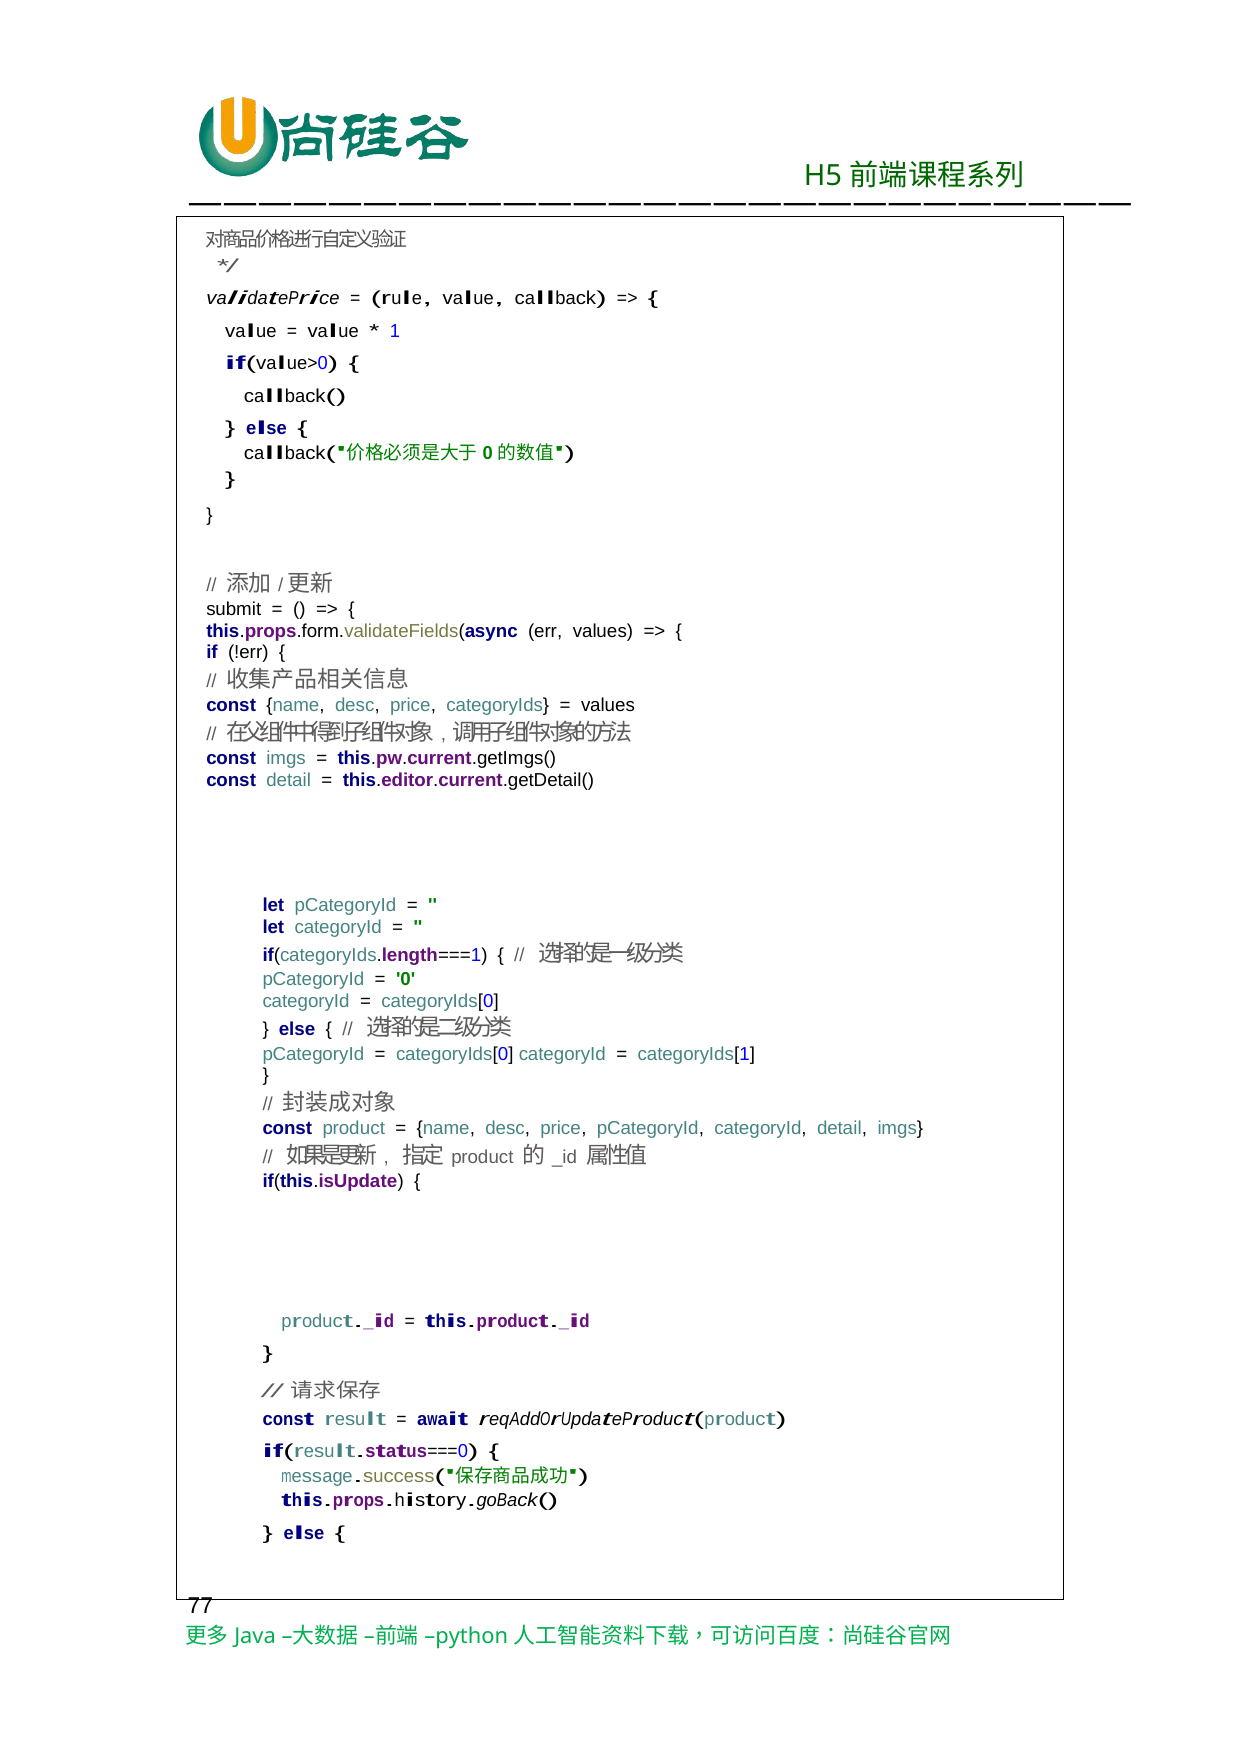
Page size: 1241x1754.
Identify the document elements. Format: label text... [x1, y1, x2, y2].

subtitle ——————————————————————————— [187, 181, 1159, 221]
text } [262, 1342, 1159, 1364]
text } [225, 468, 1159, 489]
text validatePrice = (rule, value, callback) => { value = value * 1 [206, 287, 669, 341]
picture [198, 96, 469, 177]
subtitle 对商品价格进行自定义验证 [205, 221, 1159, 253]
text } else { [225, 417, 1159, 439]
text if(value>0) { callback() [225, 352, 367, 406]
text callback('价格必须是大于 0 的数值') [244, 439, 1159, 465]
text } else { [262, 1521, 1159, 1543]
text product._id = this.product._id [281, 491, 1159, 1331]
text */ [215, 255, 1159, 276]
text if(result.status===0) { message.success('保存商品成功') this.props.history.goBack() [262, 1440, 591, 1511]
text // 请求保存 [262, 1364, 1159, 1405]
text const result = await reqAddOrUpdateProduct(product) [262, 1407, 1159, 1429]
